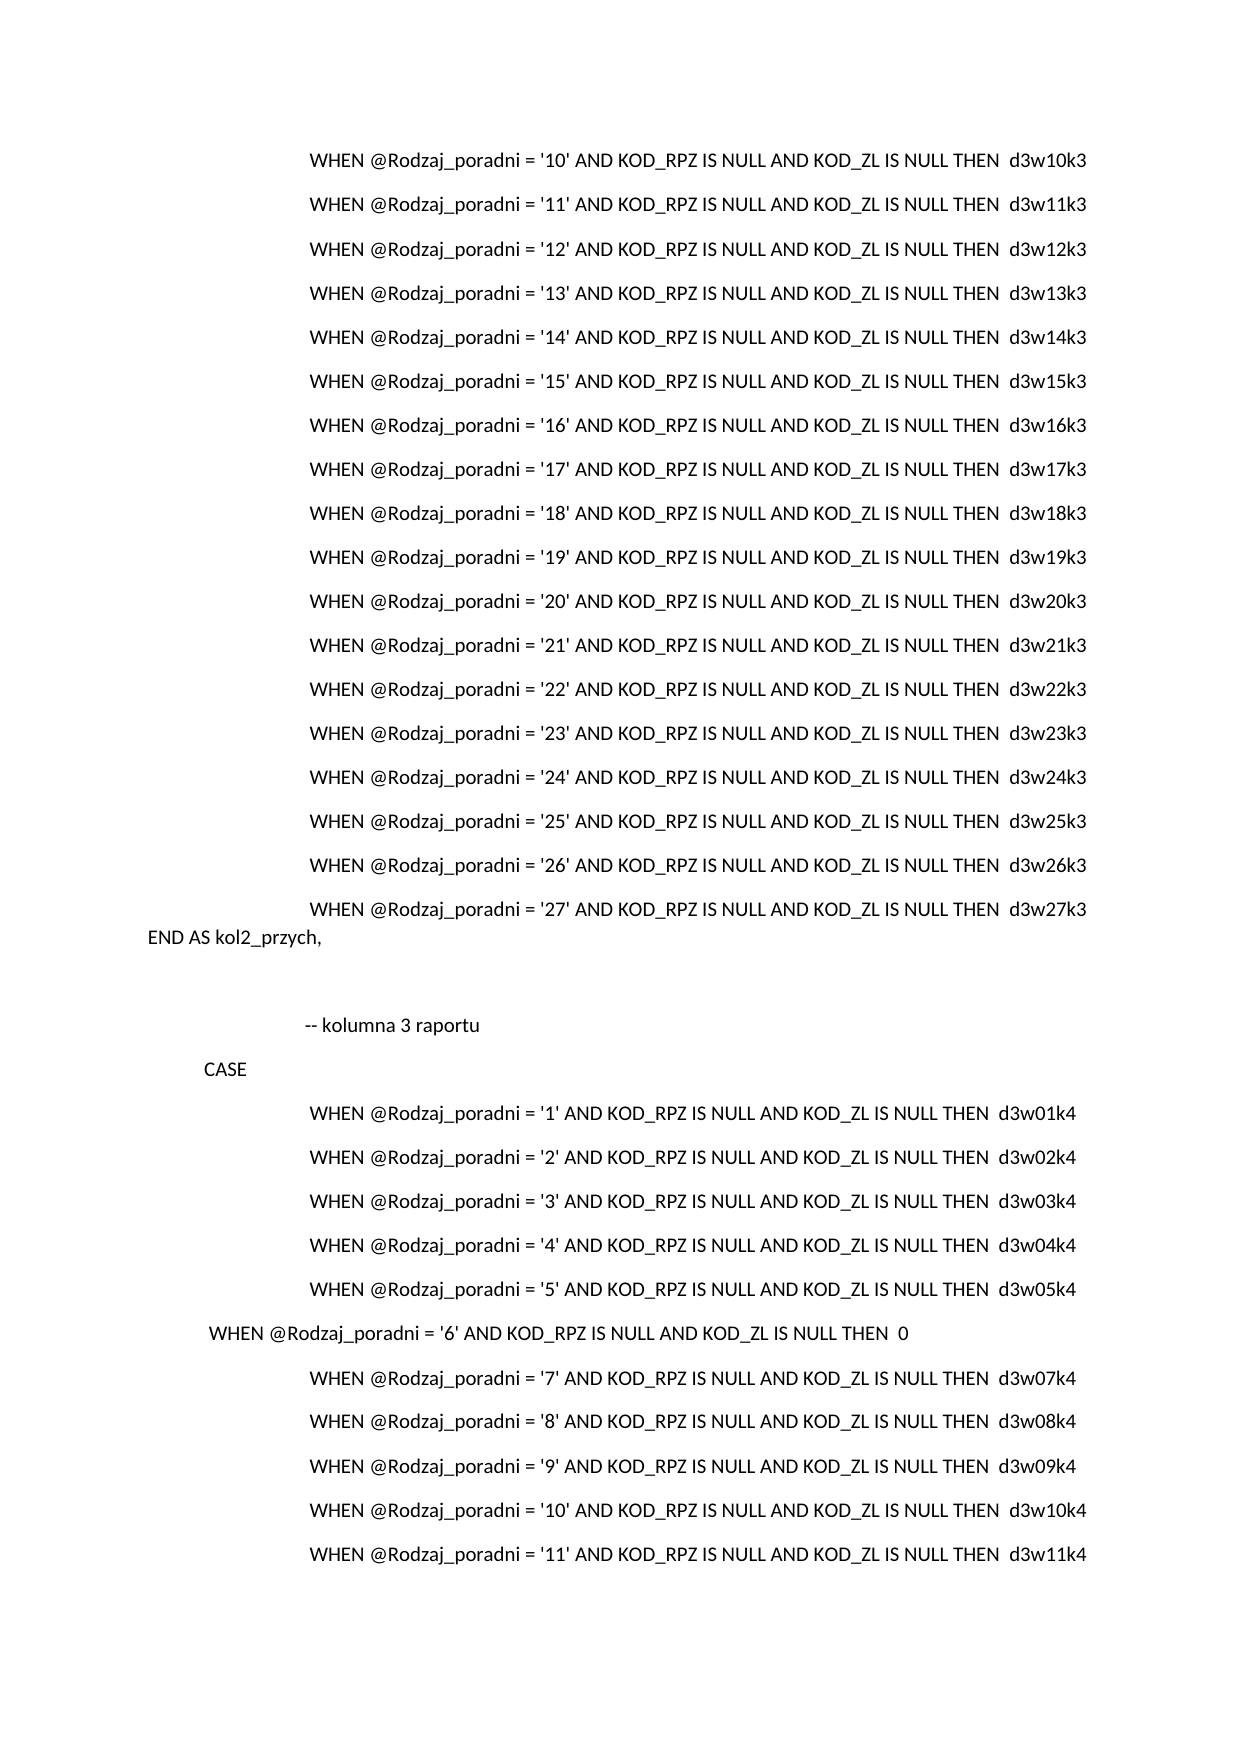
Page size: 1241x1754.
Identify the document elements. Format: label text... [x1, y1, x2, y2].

text WHEN @Rodzaj_poradni = '15' AND KOD_RPZ IS NULL AND KOD_ZL IS NULL THEN d3w15k3 [148, 368, 1093, 393]
text WHEN @Rodzaj_poradni = '11' AND KOD_RPZ IS NULL AND KOD_ZL IS NULL THEN d3w11k3 [148, 192, 1093, 217]
text WHEN @Rodzaj_poradni = '1' AND KOD_RPZ IS NULL AND KOD_ZL IS NULL THEN d3w01k4 [148, 1100, 1093, 1126]
text WHEN @Rodzaj_poradni = '7' AND KOD_RPZ IS NULL AND KOD_ZL IS NULL THEN d3w07k4 [148, 1365, 1093, 1390]
text WHEN @Rodzaj_poradni = '27' AND KOD_RPZ IS NULL AND KOD_ZL IS NULL THEN d3w27k3 END AS kol2_przych, [148, 897, 1093, 949]
text WHEN @Rodzaj_poradni = '2' AND KOD_RPZ IS NULL AND KOD_ZL IS NULL THEN d3w02k4 [148, 1144, 1093, 1170]
text WHEN @Rodzaj_poradni = '14' AND KOD_RPZ IS NULL AND KOD_ZL IS NULL THEN d3w14k3 [148, 324, 1093, 349]
text WHEN @Rodzaj_poradni = '4' AND KOD_RPZ IS NULL AND KOD_ZL IS NULL THEN d3w04k4 [148, 1232, 1093, 1258]
text WHEN @Rodzaj_poradni = '8' AND KOD_RPZ IS NULL AND KOD_ZL IS NULL THEN d3w08k4 [148, 1409, 1093, 1434]
text WHEN @Rodzaj_poradni = '25' AND KOD_RPZ IS NULL AND KOD_ZL IS NULL THEN d3w25k3 [148, 808, 1093, 834]
text WHEN @Rodzaj_poradni = '3' AND KOD_RPZ IS NULL AND KOD_ZL IS NULL THEN d3w03k4 [148, 1188, 1093, 1214]
text WHEN @Rodzaj_poradni = '6' AND KOD_RPZ IS NULL AND KOD_ZL IS NULL THEN 0 [148, 1321, 1093, 1346]
text WHEN @Rodzaj_poradni = '13' AND KOD_RPZ IS NULL AND KOD_ZL IS NULL THEN d3w13k3 [148, 280, 1093, 305]
text WHEN @Rodzaj_poradni = '17' AND KOD_RPZ IS NULL AND KOD_ZL IS NULL THEN d3w17k3 [148, 456, 1093, 481]
text WHEN @Rodzaj_poradni = '5' AND KOD_RPZ IS NULL AND KOD_ZL IS NULL THEN d3w05k4 [148, 1277, 1093, 1302]
text WHEN @Rodzaj_poradni = '20' AND KOD_RPZ IS NULL AND KOD_ZL IS NULL THEN d3w20k3 [148, 588, 1093, 614]
text WHEN @Rodzaj_poradni = '9' AND KOD_RPZ IS NULL AND KOD_ZL IS NULL THEN d3w09k4 [148, 1453, 1093, 1478]
text WHEN @Rodzaj_poradni = '11' AND KOD_RPZ IS NULL AND KOD_ZL IS NULL THEN d3w11k4 [148, 1541, 1093, 1566]
text WHEN @Rodzaj_poradni = '26' AND KOD_RPZ IS NULL AND KOD_ZL IS NULL THEN d3w26k3 [148, 853, 1093, 878]
text CASE [148, 1056, 1093, 1082]
text WHEN @Rodzaj_poradni = '12' AND KOD_RPZ IS NULL AND KOD_ZL IS NULL THEN d3w12k3 [148, 236, 1093, 261]
text WHEN @Rodzaj_poradni = '19' AND KOD_RPZ IS NULL AND KOD_ZL IS NULL THEN d3w19k3 [148, 544, 1093, 569]
text WHEN @Rodzaj_poradni = '23' AND KOD_RPZ IS NULL AND KOD_ZL IS NULL THEN d3w23k3 [148, 720, 1093, 746]
text WHEN @Rodzaj_poradni = '24' AND KOD_RPZ IS NULL AND KOD_ZL IS NULL THEN d3w24k3 [148, 764, 1093, 790]
text WHEN @Rodzaj_poradni = '22' AND KOD_RPZ IS NULL AND KOD_ZL IS NULL THEN d3w22k3 [148, 676, 1093, 702]
text WHEN @Rodzaj_poradni = '16' AND KOD_RPZ IS NULL AND KOD_ZL IS NULL THEN d3w16k3 [148, 412, 1093, 437]
text WHEN @Rodzaj_poradni = '21' AND KOD_RPZ IS NULL AND KOD_ZL IS NULL THEN d3w21k3 [148, 632, 1093, 658]
text -- kolumna 3 raportu [148, 1012, 1093, 1038]
text WHEN @Rodzaj_poradni = '10' AND KOD_RPZ IS NULL AND KOD_ZL IS NULL THEN d3w10k4 [148, 1497, 1093, 1522]
text WHEN @Rodzaj_poradni = '10' AND KOD_RPZ IS NULL AND KOD_ZL IS NULL THEN d3w10k3 [148, 148, 1093, 173]
text WHEN @Rodzaj_poradni = '18' AND KOD_RPZ IS NULL AND KOD_ZL IS NULL THEN d3w18k3 [148, 500, 1093, 526]
